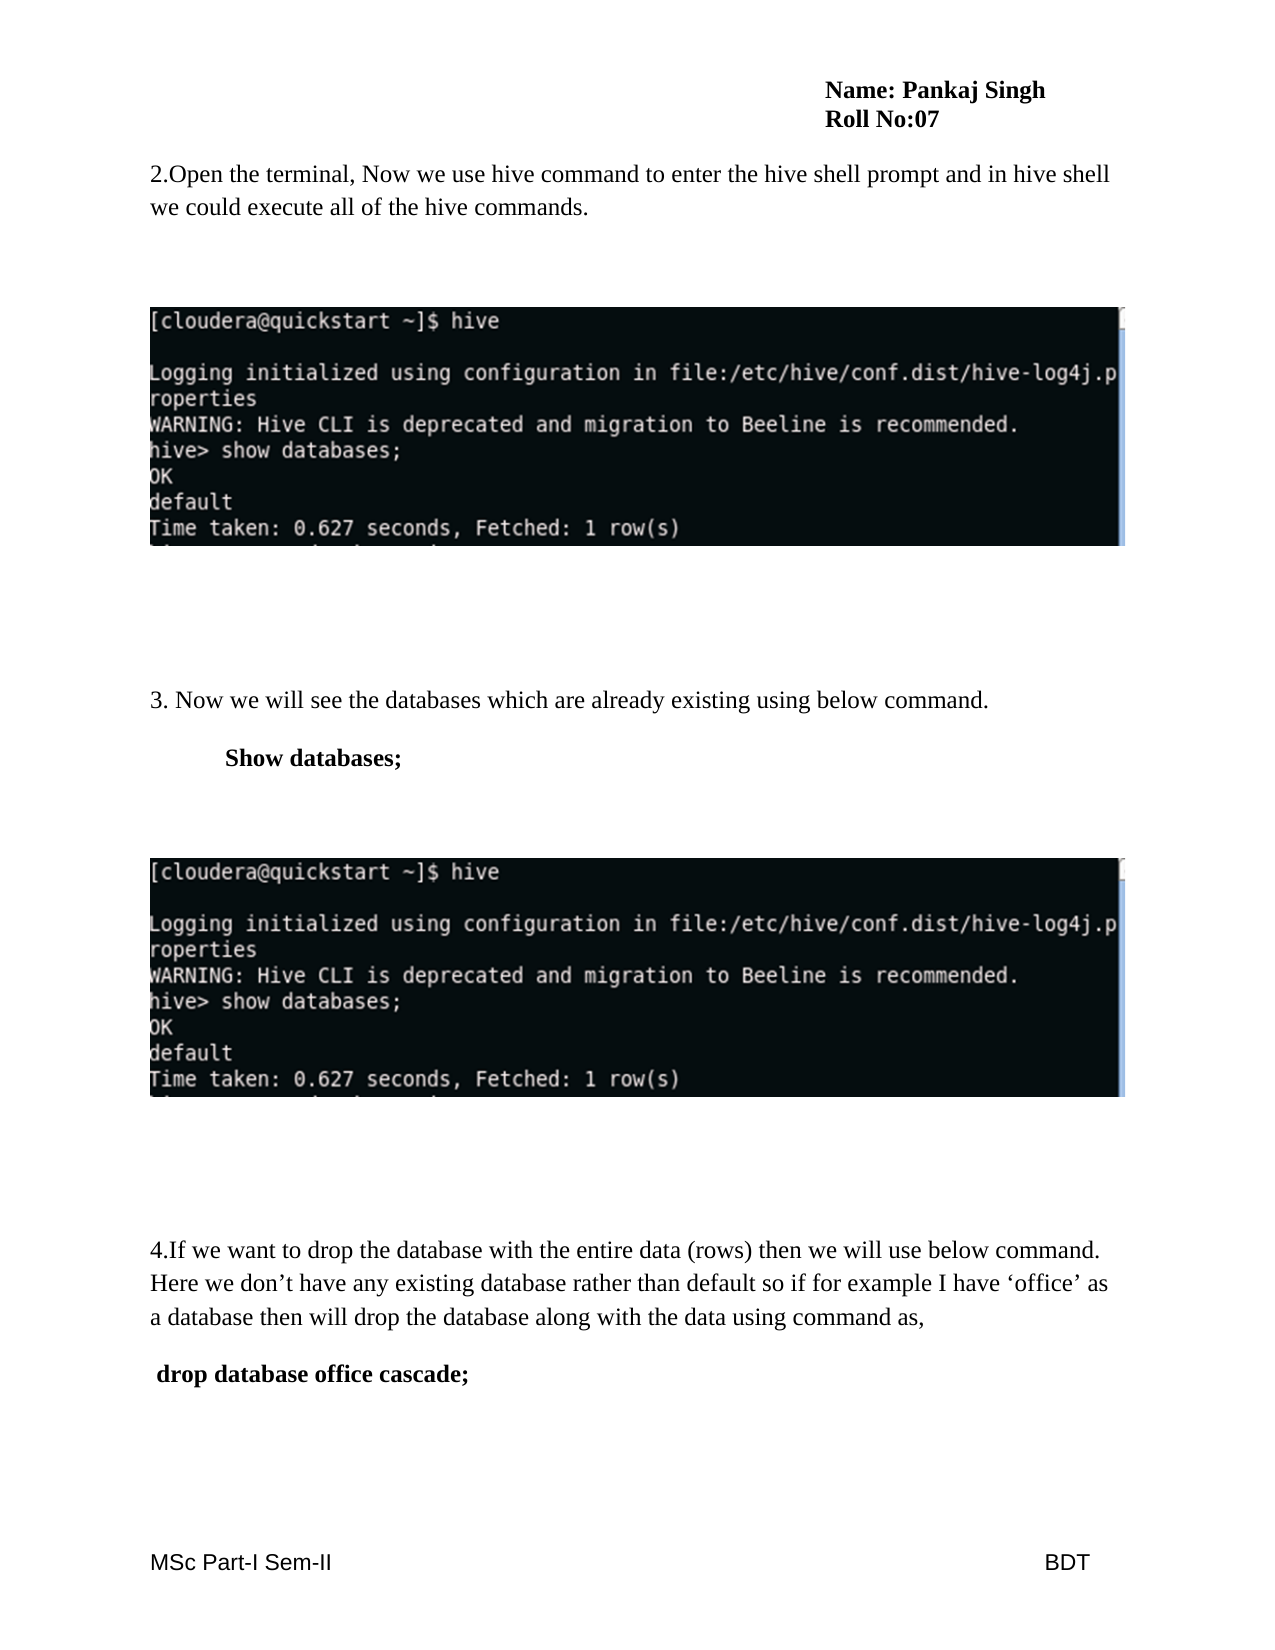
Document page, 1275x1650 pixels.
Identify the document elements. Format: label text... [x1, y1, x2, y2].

text 3. Now we will see the databases which are already existing using below command. [150, 685, 1125, 713]
text 2.Open the terminal, Now we use hive command to enter the hive shell prompt and in hive shell we could execute all of the hive commands. [150, 159, 1125, 221]
text drop database office cascade; [150, 1359, 1125, 1388]
text Show databases; [150, 743, 1125, 771]
picture [150, 858, 1125, 1097]
picture [150, 307, 1125, 546]
text 4.If we want to drop the database with the entire data (rows) then we will use below command. Here we don’t have any existing database rather than default so if for example I have ‘office’ as a database then will drop the database along with the data using command as, [150, 1236, 1125, 1330]
